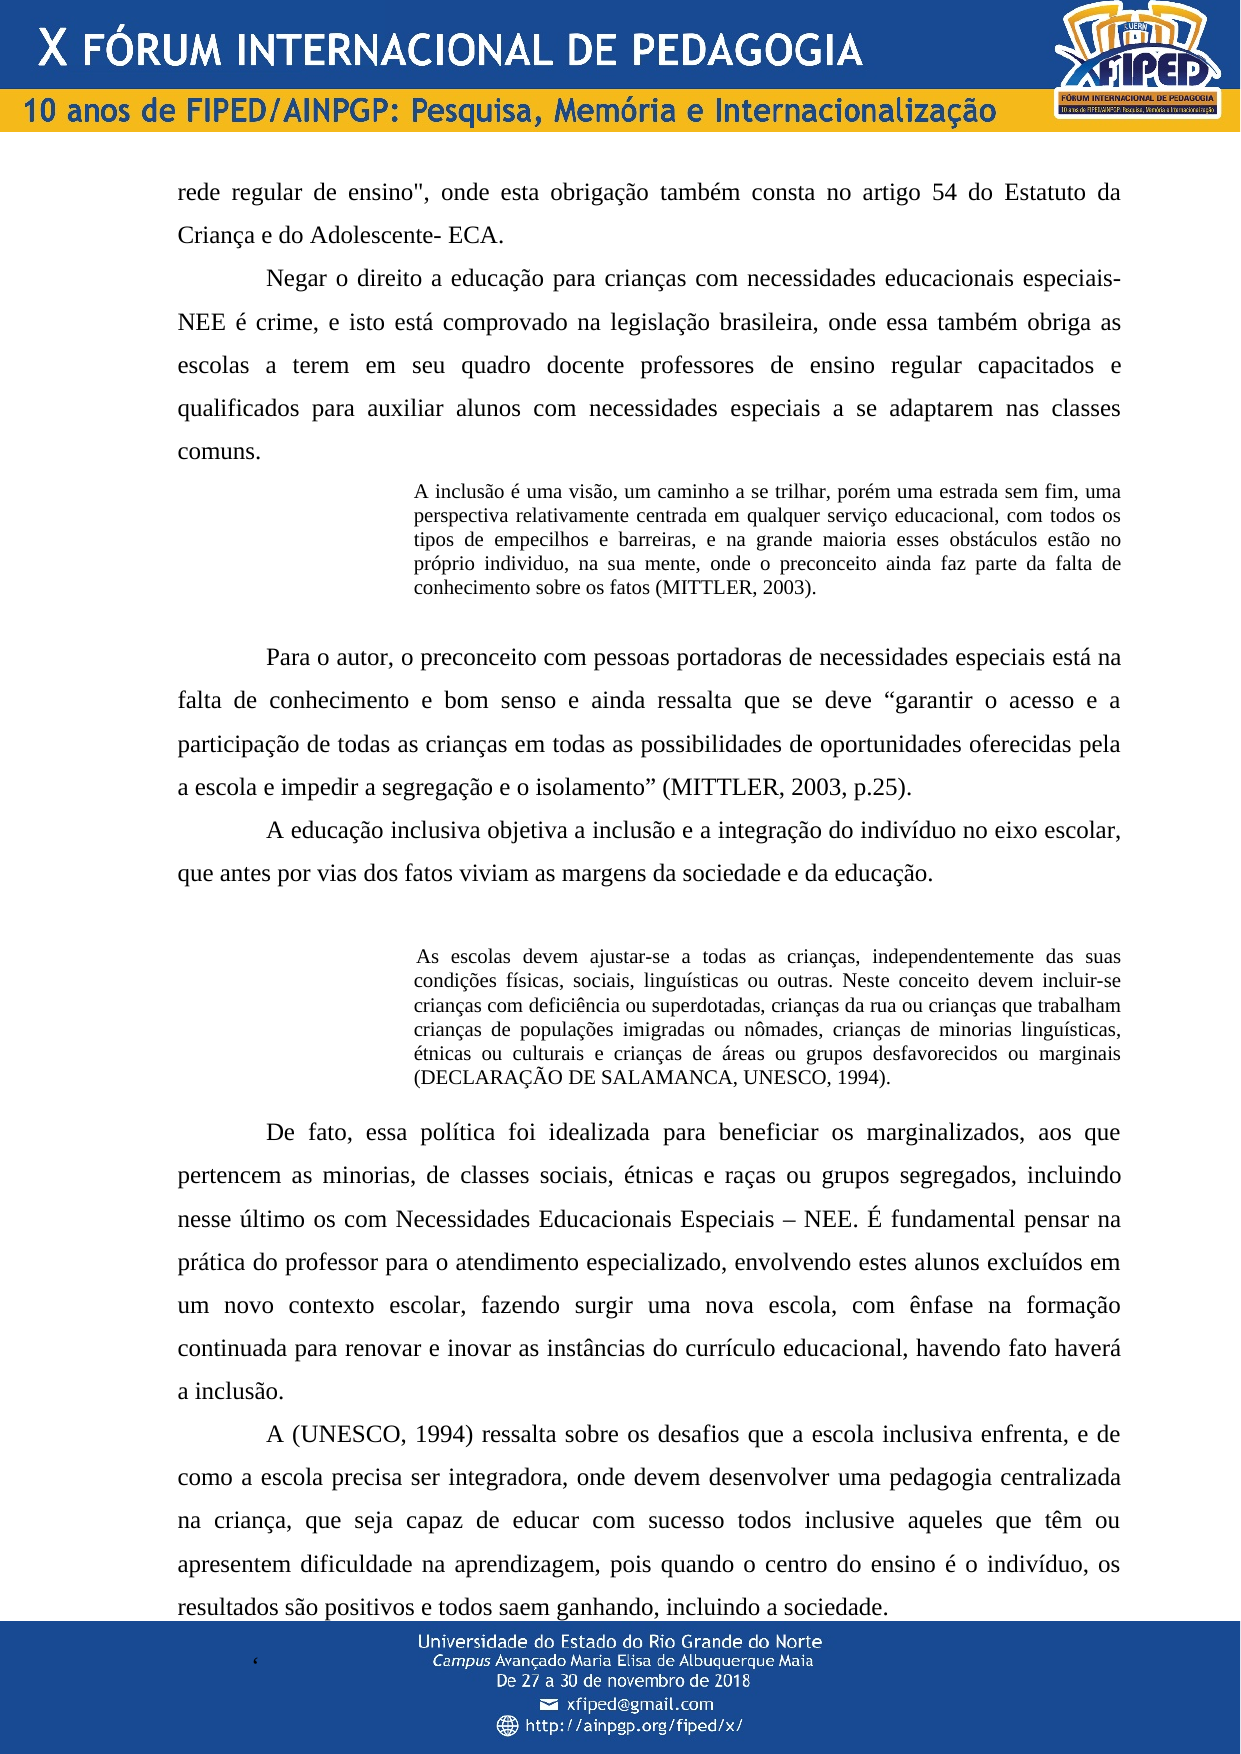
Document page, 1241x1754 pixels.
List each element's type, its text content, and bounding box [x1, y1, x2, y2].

text A (UNESCO, 1994) ressalta sobre os desafios que a escola inclusiva enfrenta, e de como a escola precisa ser integradora, onde devem desenvolver uma pedagogia centralizada na criança, que seja capaz de educar com sucesso todos inclusive aqueles que têm ou apresentem dificuldade na aprendizagem, pois quando o centro do ensino é o indivíduo, os resultados são positivos e todos saem ganhando, incluindo a sociedade. [177, 1419, 1122, 1621]
text A educação inclusiva objetiva a inclusão e a integração do indivíduo no eixo escolar, que antes por vias dos fatos viviam as margens da sociedade e da educação. [177, 815, 1122, 887]
text Para o autor, o preconceito com pessoas portadoras de necessidades especiais está na falta de conhecimento e bom senso e ainda ressalta que se deve “garantir o acesso e a participação de todas as crianças em todas as possibilidades de oportunidades oferecidas pela a escola e impedir a segregação e o isolamento” (MITTLER, 2003, p.25). [177, 642, 1122, 801]
picture [0, 0, 1241, 132]
text A inclusão é uma visão, um caminho a se trilhar, porém uma estrada sem fim, uma perspectiva relativamente centrada em qualquer serviço educacional, com todos os tipos de empecilhos e barreiras, e na grande maioria esses obstáculos estão no próprio individuo, na sua mente, onde o preconceito ainda faz parte da falta de conhecimento sobre os fatos (MITTLER, 2003). [413, 479, 1122, 599]
text De fato, essa política foi idealizada para beneficiar os marginalizados, aos que pertencem as minorias, de classes sociais, étnicas e raças ou grupos segregados, incluindo nesse último os com Necessidades Educacionais Especiais – NEE. É fundamental pensar na prática do professor para o atendimento especializado, envolvendo estes alunos excluídos em um novo contexto escolar, fazendo surgir uma nova escola, com ênfase na formação continuada para renovar e inovar as instâncias do currículo educacional, havendo fato haverá a inclusão. [177, 1117, 1122, 1405]
text Negar o direito a educação para crianças com necessidades educacionais especiais-NEE é crime, e isto está comprovado na legislação brasileira, onde essa também obriga as escolas a terem em seu quadro docente professores de ensino regular capacitados e qualificados para auxiliar alunos com necessidades especiais a se adaptarem nas classes comuns. [177, 263, 1122, 465]
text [177, 177, 1122, 249]
text As escolas devem ajustar-se a todas as crianças, independentemente das suas condições físicas, sociais, linguísticas ou outras. Neste conceito devem incluir-se crianças com deficiência ou superdotadas, crianças da rua ou crianças que trabalham crianças de populações imigradas ou nômades, crianças de minorias linguísticas, étnicas ou culturais e crianças de áreas ou grupos desfavorecidos ou marginais (DECLARAÇÃO DE SALAMANCA, UNESCO, 1994). [413, 944, 1122, 1089]
picture [0, 1621, 1241, 1754]
